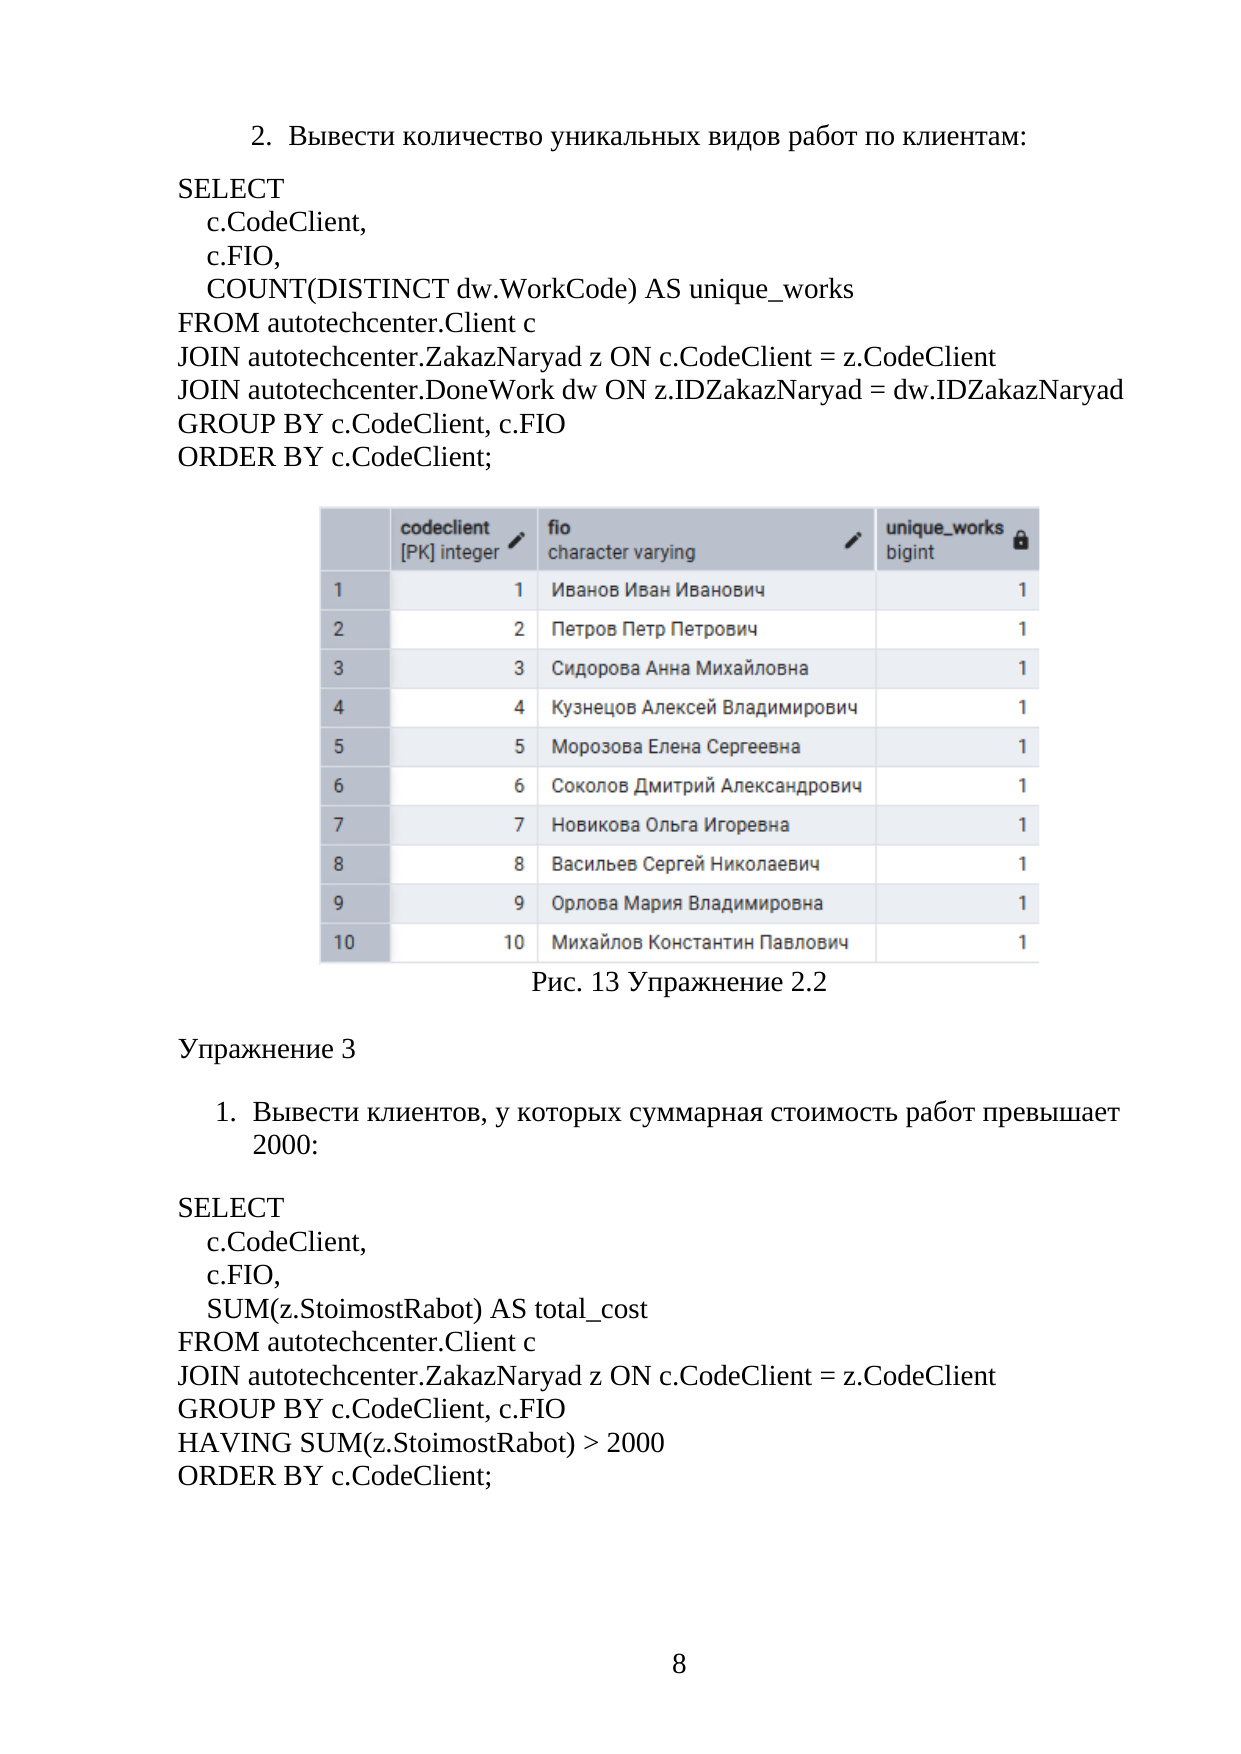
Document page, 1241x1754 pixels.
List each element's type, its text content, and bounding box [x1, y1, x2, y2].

text COUNT(DISTINCT dw.WorkCode) AS unique_works [177, 272, 1181, 305]
text Рис. 13 Упражнение 2.2 [177, 964, 1181, 998]
text GROUP BY c.CodeClient, c.FIO [177, 1391, 1181, 1425]
text SELECT [177, 1190, 1181, 1224]
text SUM(z.StoimostRabot) AS total_cost [177, 1291, 1181, 1324]
text c.FIO, [177, 238, 1181, 272]
text JOIN autotechcenter.DoneWork dw ON z.IDZakazNaryad = dw.IDZakazNaryad [177, 372, 1181, 406]
list Вывести количество уникальных видов работ по клиентам: [251, 118, 1181, 152]
text c.CodeClient, [177, 204, 1181, 238]
text SELECT [177, 171, 1181, 204]
text ORDER BY c.CodeClient; [177, 1458, 1181, 1492]
picture [318, 506, 1040, 965]
text c.CodeClient, [177, 1224, 1181, 1257]
list Вывести клиентов, у которых суммарная стоимость работ превышает 2000: [215, 1094, 1181, 1161]
text ORDER BY c.CodeClient; [177, 439, 1181, 473]
text HAVING SUM(z.StoimostRabot) > 2000 [177, 1425, 1181, 1458]
text Упражнение 3 [177, 1031, 1181, 1065]
text JOIN autotechcenter.ZakazNaryad z ON c.CodeClient = z.CodeClient [177, 339, 1181, 372]
text JOIN autotechcenter.ZakazNaryad z ON c.CodeClient = z.CodeClient [177, 1358, 1181, 1391]
text FROM autotechcenter.Client c [177, 305, 1181, 339]
text c.FIO, [177, 1257, 1181, 1291]
text GROUP BY c.CodeClient, c.FIO [177, 406, 1181, 439]
text FROM autotechcenter.Client c [177, 1324, 1181, 1358]
